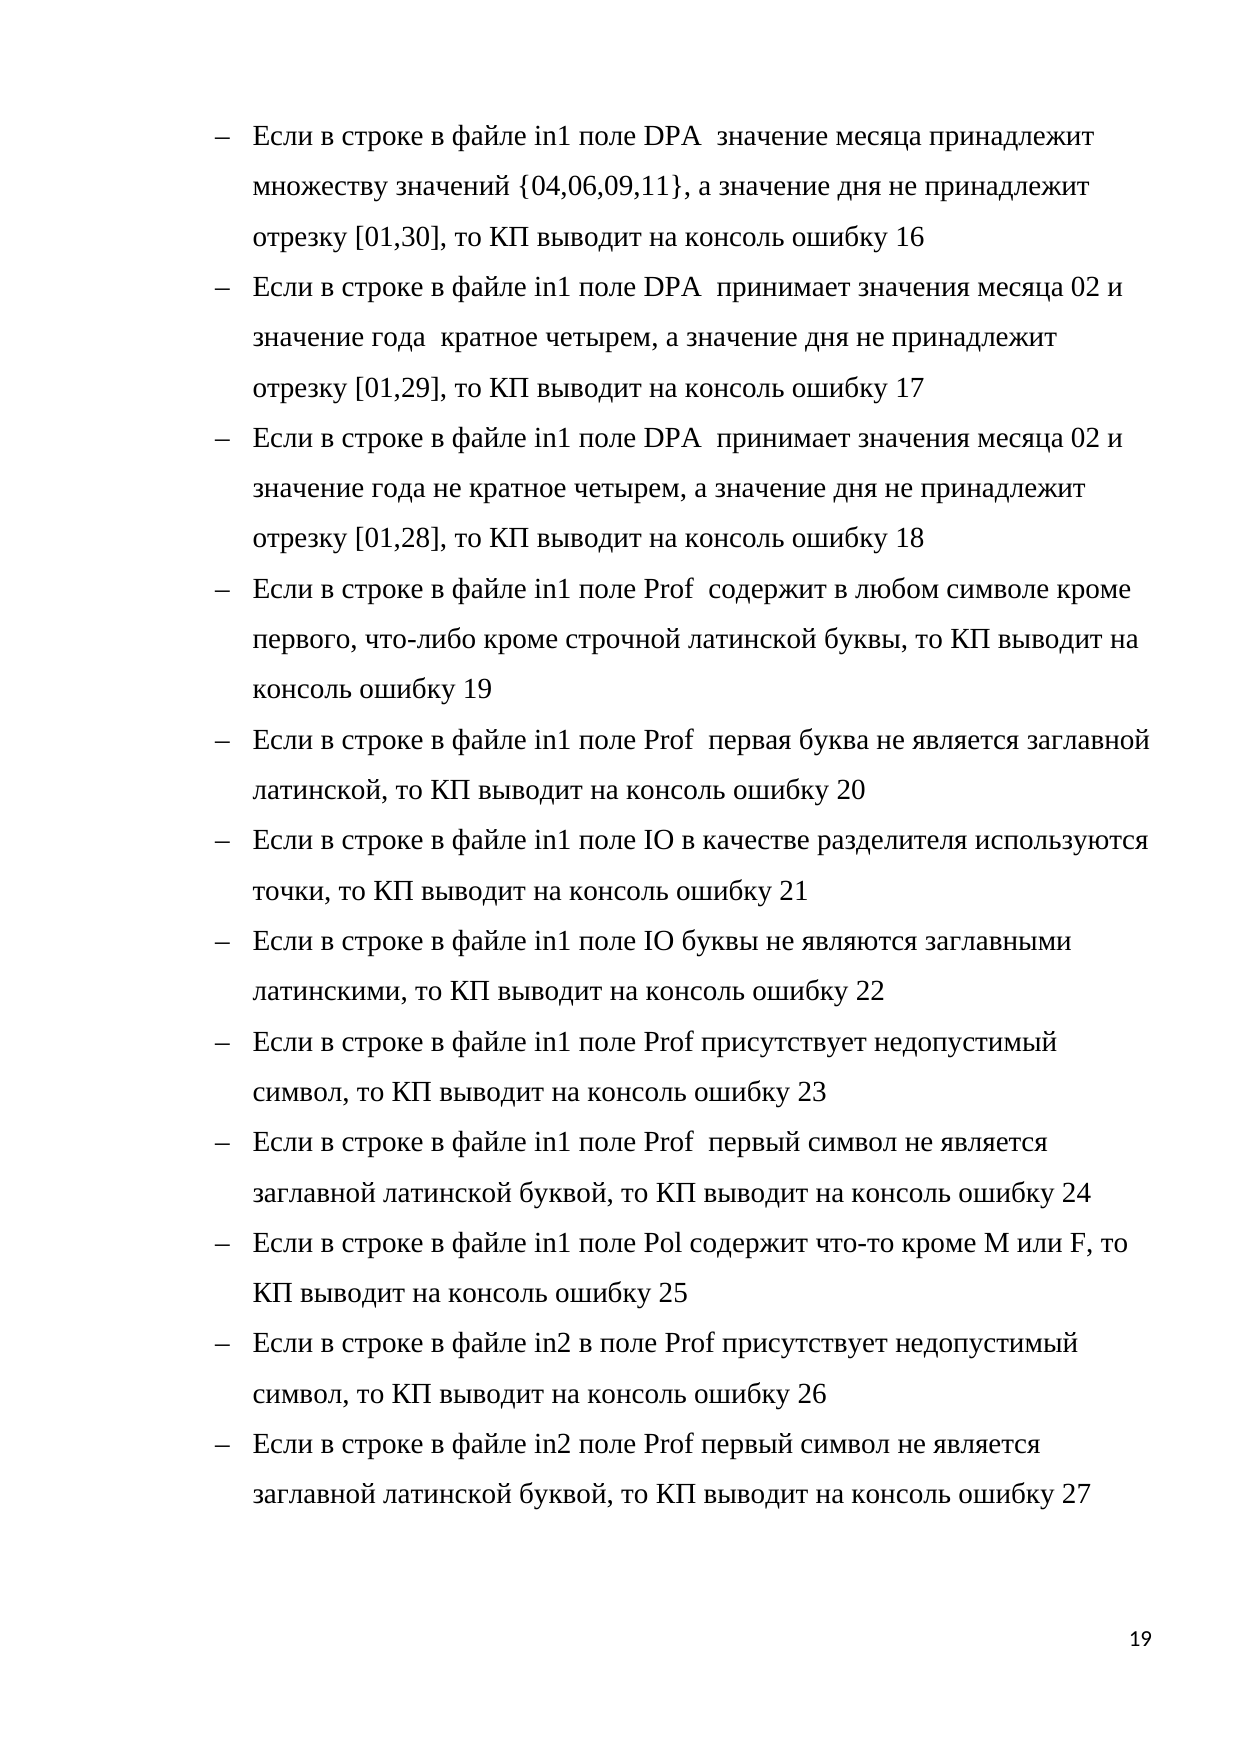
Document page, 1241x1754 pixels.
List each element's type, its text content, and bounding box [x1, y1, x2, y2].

list – Если в строке в файле in2 поле Prof первый символ не является заглавной латинской буквой, то КП выводит на консоль ошибку 27 [215, 1426, 1152, 1510]
list – Если в строке в файле in1 поле Prof присутствует недопустимый символ, то КП выводит на консоль ошибку 23 [215, 1024, 1152, 1108]
list – Если в строке в файле in1 поле Prof содержит в любом символе кроме первого, что-либо кроме строчной латинской буквы, то КП выводит на консоль ошибку 19 [215, 571, 1152, 705]
list – Если в строке в файле in1 поле DPA значение месяца принадлежит множеству значений {04,06,09,11}, а значение дня не принадлежит отрезку [01,30], то КП выводит на консоль ошибку 16 [215, 118, 1152, 252]
list – Если в строке в файле in1 поле IO в качестве разделителя используются точки, то КП выводит на консоль ошибку 21 [215, 822, 1152, 906]
list – Если в строке в файле in2 в поле Prof присутствует недопустимый символ, то КП выводит на консоль ошибку 26 [215, 1326, 1152, 1409]
list – Если в строке в файле in1 поле Prof первая буква не является заглавной латинской, то КП выводит на консоль ошибку 20 [215, 722, 1152, 806]
list – Если в строке в файле in1 поле DPA принимает значения месяца 02 и значение года кратное четырем, а значение дня не принадлежит отрезку [01,29], то КП выводит на консоль ошибку 17 [215, 269, 1152, 403]
list – Если в строке в файле in1 поле Prof первый символ не является заглавной латинской буквой, то КП выводит на консоль ошибку 24 [215, 1124, 1152, 1208]
list – Если в строке в файле in1 поле DPA принимает значения месяца 02 и значение года не кратное четырем, а значение дня не принадлежит отрезку [01,28], то КП выводит на консоль ошибку 18 [215, 420, 1152, 554]
list – Если в строке в файле in1 поле Pol содержит что-то кроме M или F, то КП выводит на консоль ошибку 25 [215, 1225, 1152, 1309]
list – Если в строке в файле in1 поле IO буквы не являются заглавными латинскими, то КП выводит на консоль ошибку 22 [215, 923, 1152, 1007]
